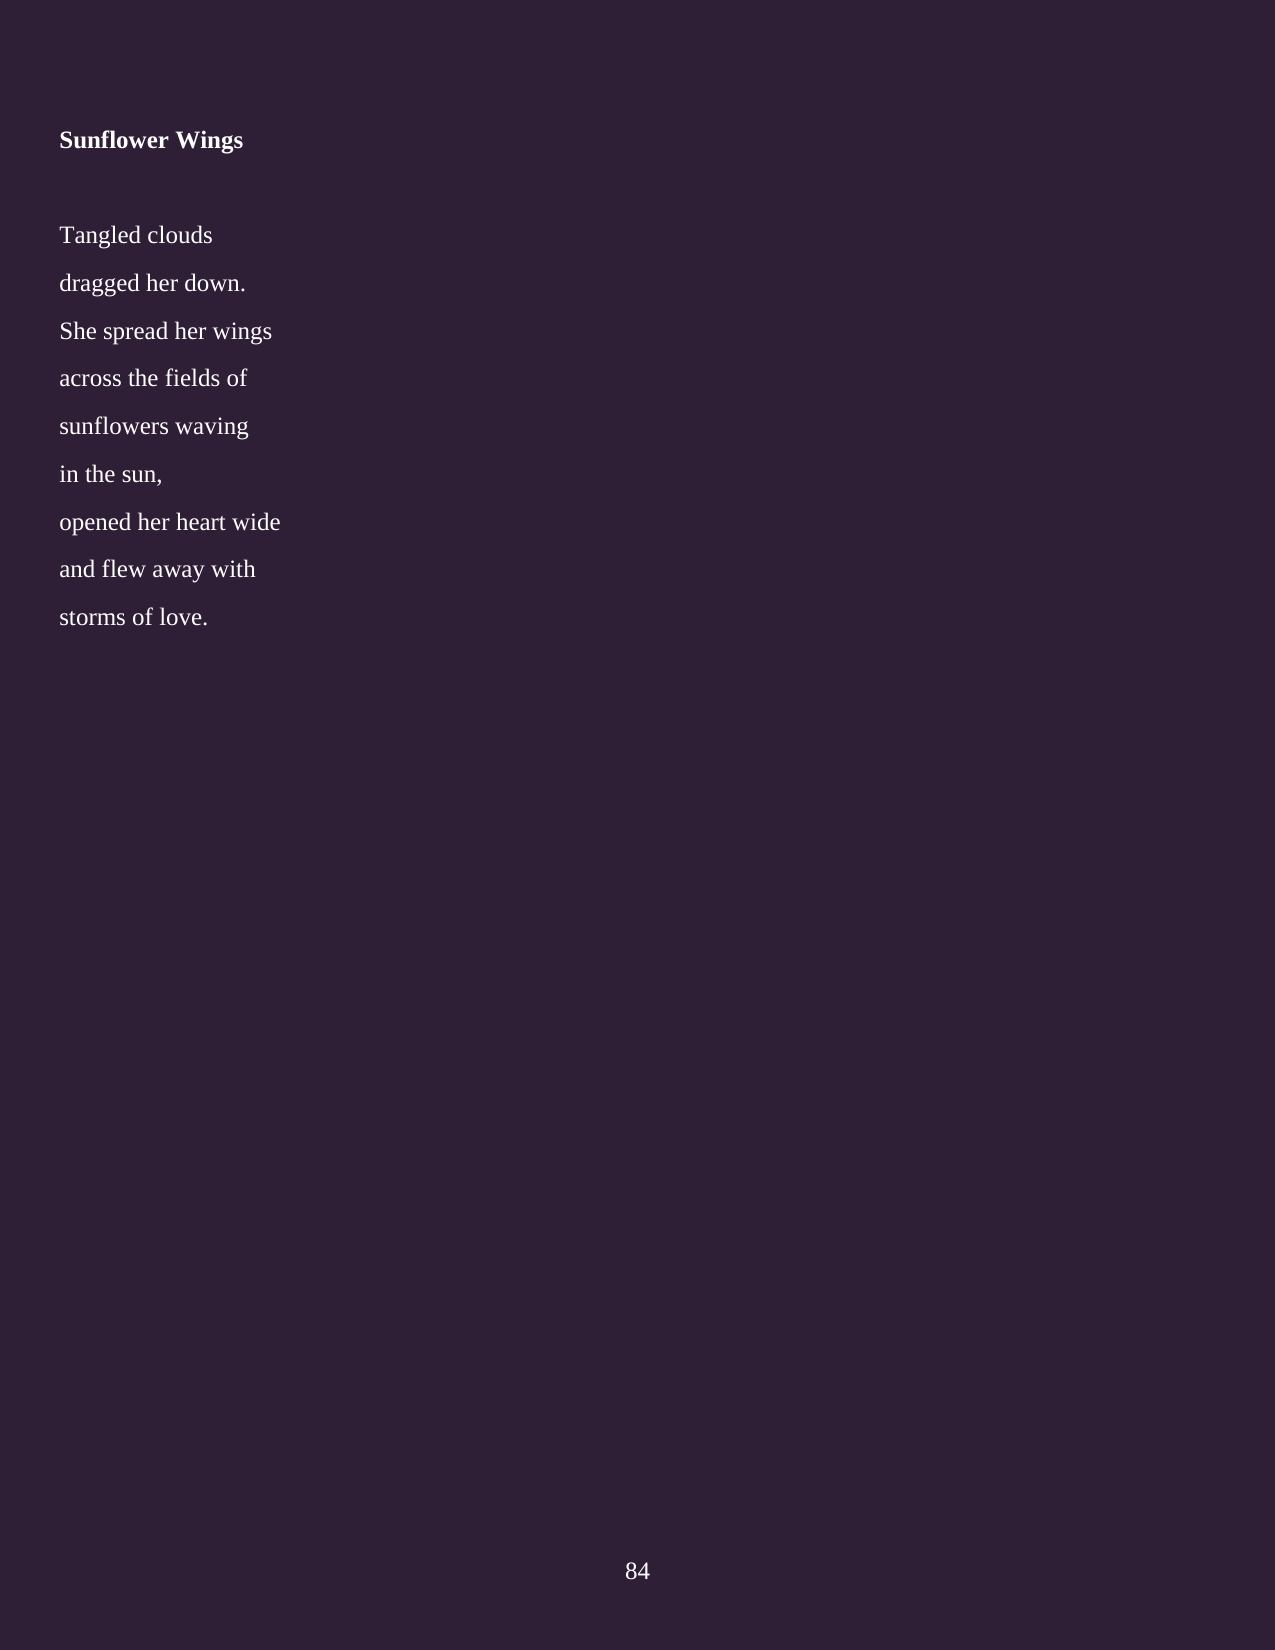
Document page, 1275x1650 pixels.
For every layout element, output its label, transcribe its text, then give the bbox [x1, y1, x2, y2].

text dragged her down. [59, 268, 1216, 297]
text 84 [59, 1556, 1216, 1585]
text sunflowers waving [59, 411, 1216, 440]
text Sunflower Wings [59, 125, 1216, 154]
text across the fields of [59, 363, 1216, 392]
text storms of love. [59, 602, 1216, 631]
text She spread her wings [59, 316, 1216, 344]
text opened her heart wide [59, 507, 1216, 535]
text Tangled clouds [59, 220, 1216, 249]
text and flew away with [59, 554, 1216, 583]
text in the sun, [59, 459, 1216, 488]
